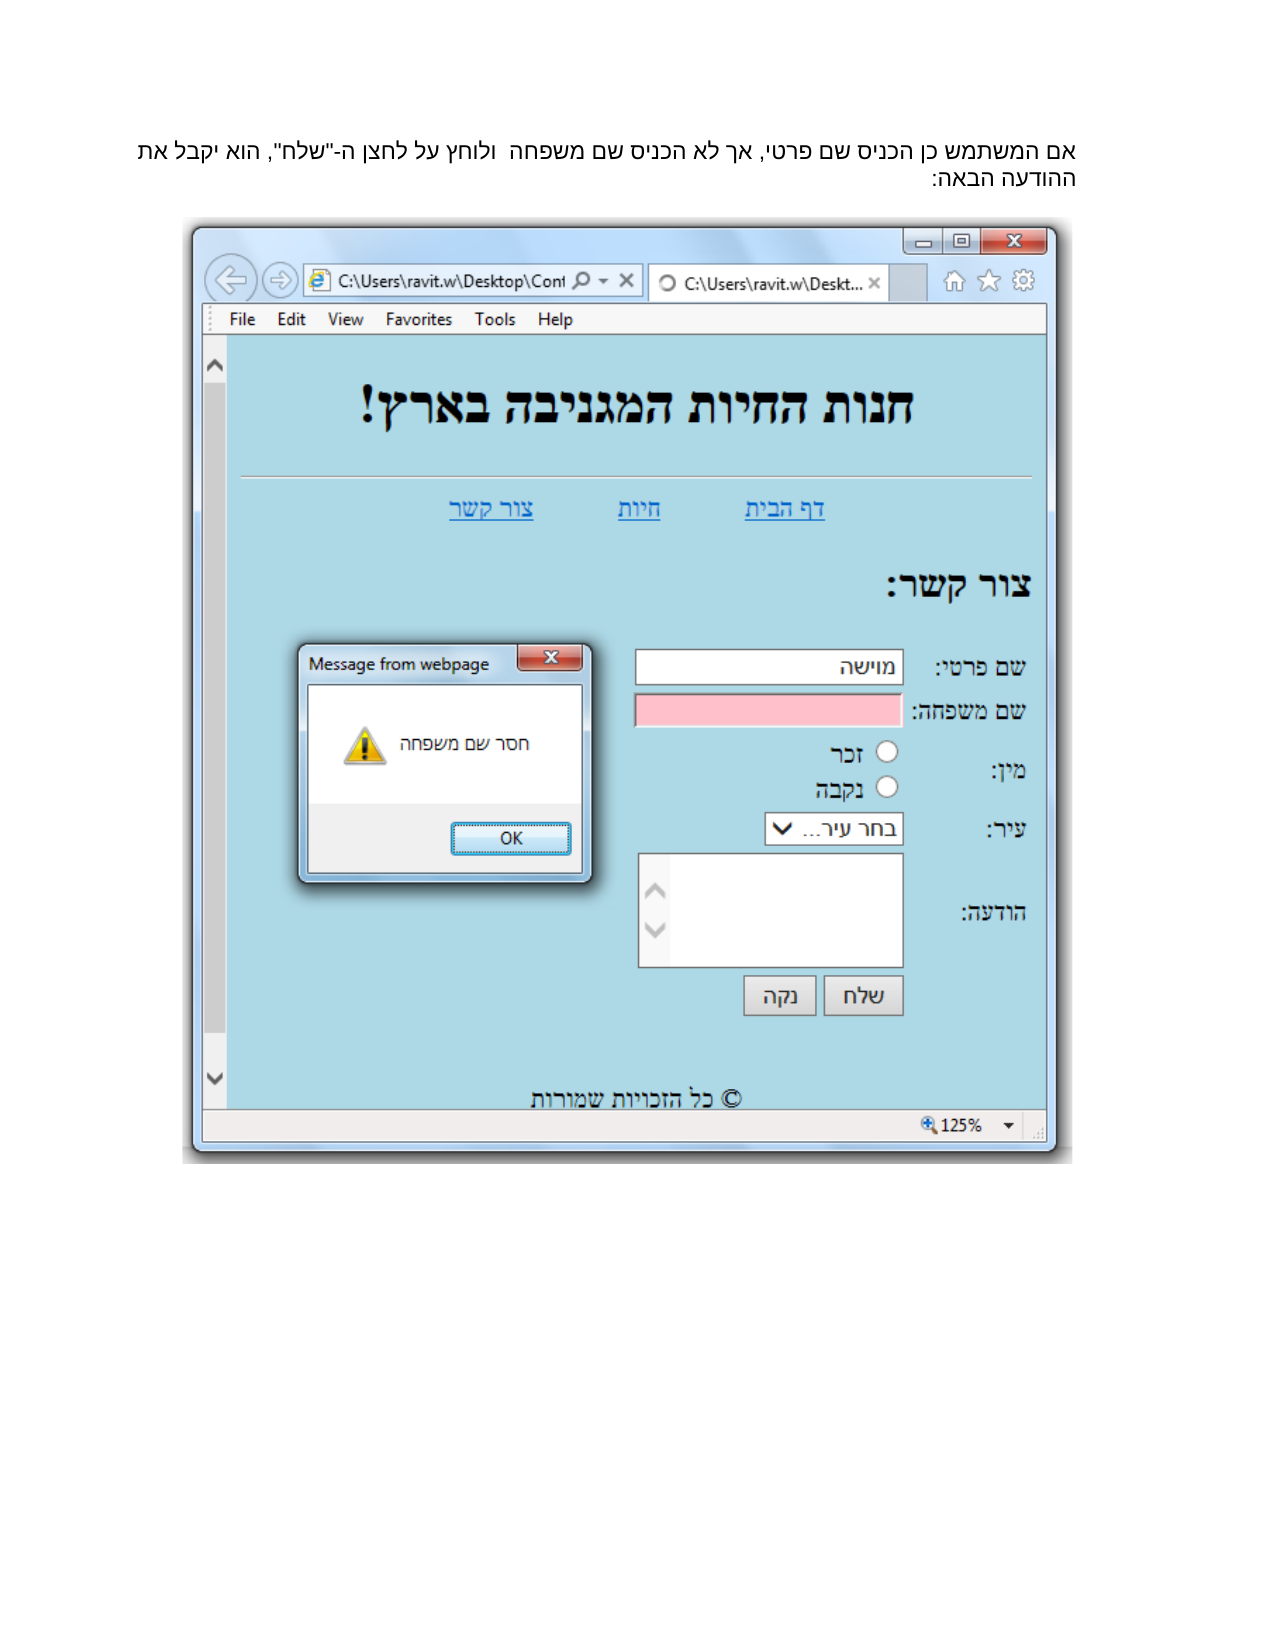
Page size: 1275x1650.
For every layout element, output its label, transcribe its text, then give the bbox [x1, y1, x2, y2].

text אם המשתמש כן הכניס שם פרטי, אך לא הכניס שם משפחה ולוחץ על לחצן ה-"שלח", הוא יקבל את ההודעה הבאה: [103, 138, 1077, 191]
picture [182, 217, 1073, 1164]
